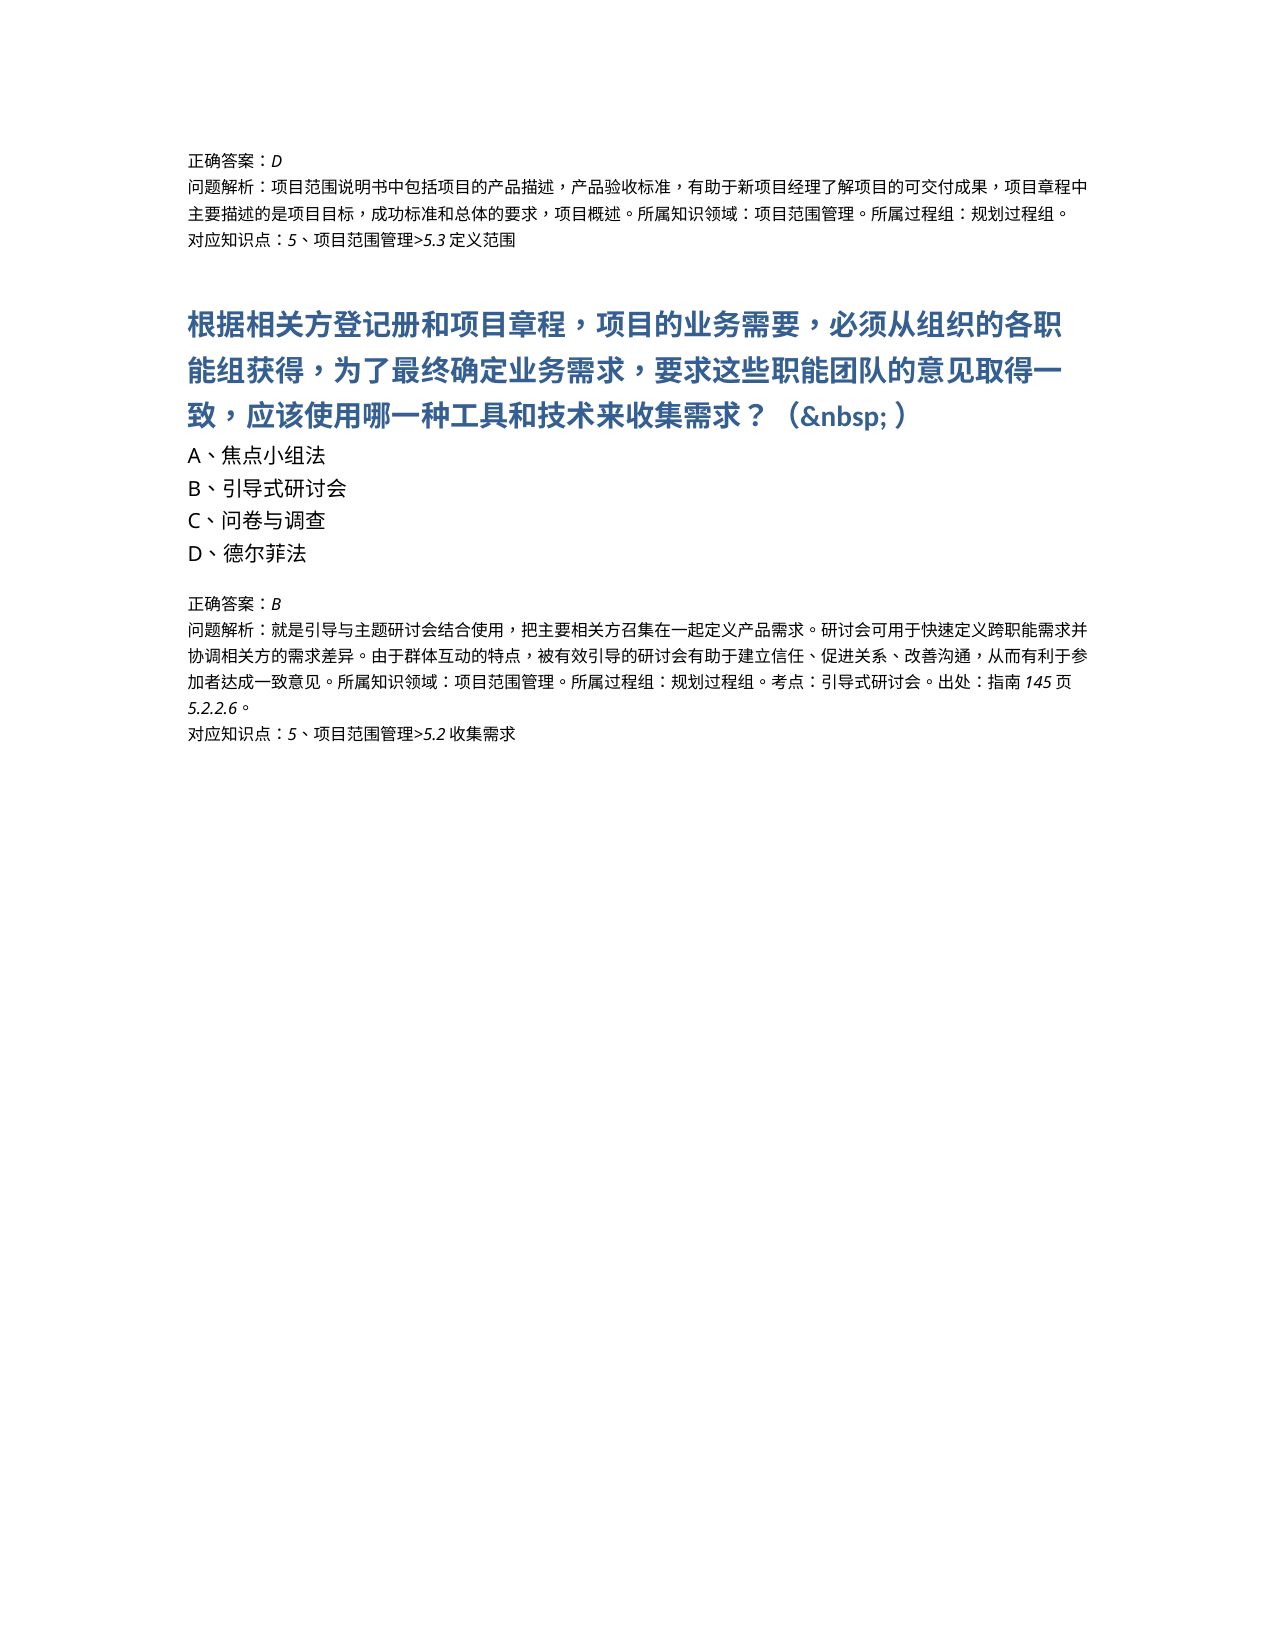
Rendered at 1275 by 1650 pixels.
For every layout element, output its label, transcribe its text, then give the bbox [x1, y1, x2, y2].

subtitle 根据相关方登记册和项目章程，项目的业务需要，必须从组织的各职能组获得，为了最终确定业务需求，要求这些职能团队的意见取得一致，应该使用哪一种工具和技术来收集需求？（&nbsp; ） [187, 304, 1087, 435]
text 正确答案：B 问题解析：就是引导与主题研讨会结合使用，把主要相关方召集在一起定义产品需求。研讨会可用于快速定义跨职能需求并协调相关方的需求差异。由于群体互动的特点，被有效引导的研讨会有助于建立信任、促进关系、改善沟通，从而有利于参加者达成一致意见。所属知识领域：项目范围管理。所属过程组：规划过程组。考点：引导式研讨会。出处：指南145页5.2.2.6。 对应知识点：5、项目范围管理>5.2收集需求 [187, 592, 1087, 745]
text A、焦点小组法 B、引导式研讨会 C、问卷与调查 D、德尔菲法 [187, 441, 1087, 567]
text 正确答案：D 问题解析：项目范围说明书中包括项目的产品描述，产品验收标准，有助于新项目经理了解项目的可交付成果，项目章程中主要描述的是项目目标，成功标准和总体的要求，项目概述。所属知识领域：项目范围管理。所属过程组：规划过程组。 对应知识点：5、项目范围管理>5.3定义范围 [187, 150, 1087, 251]
